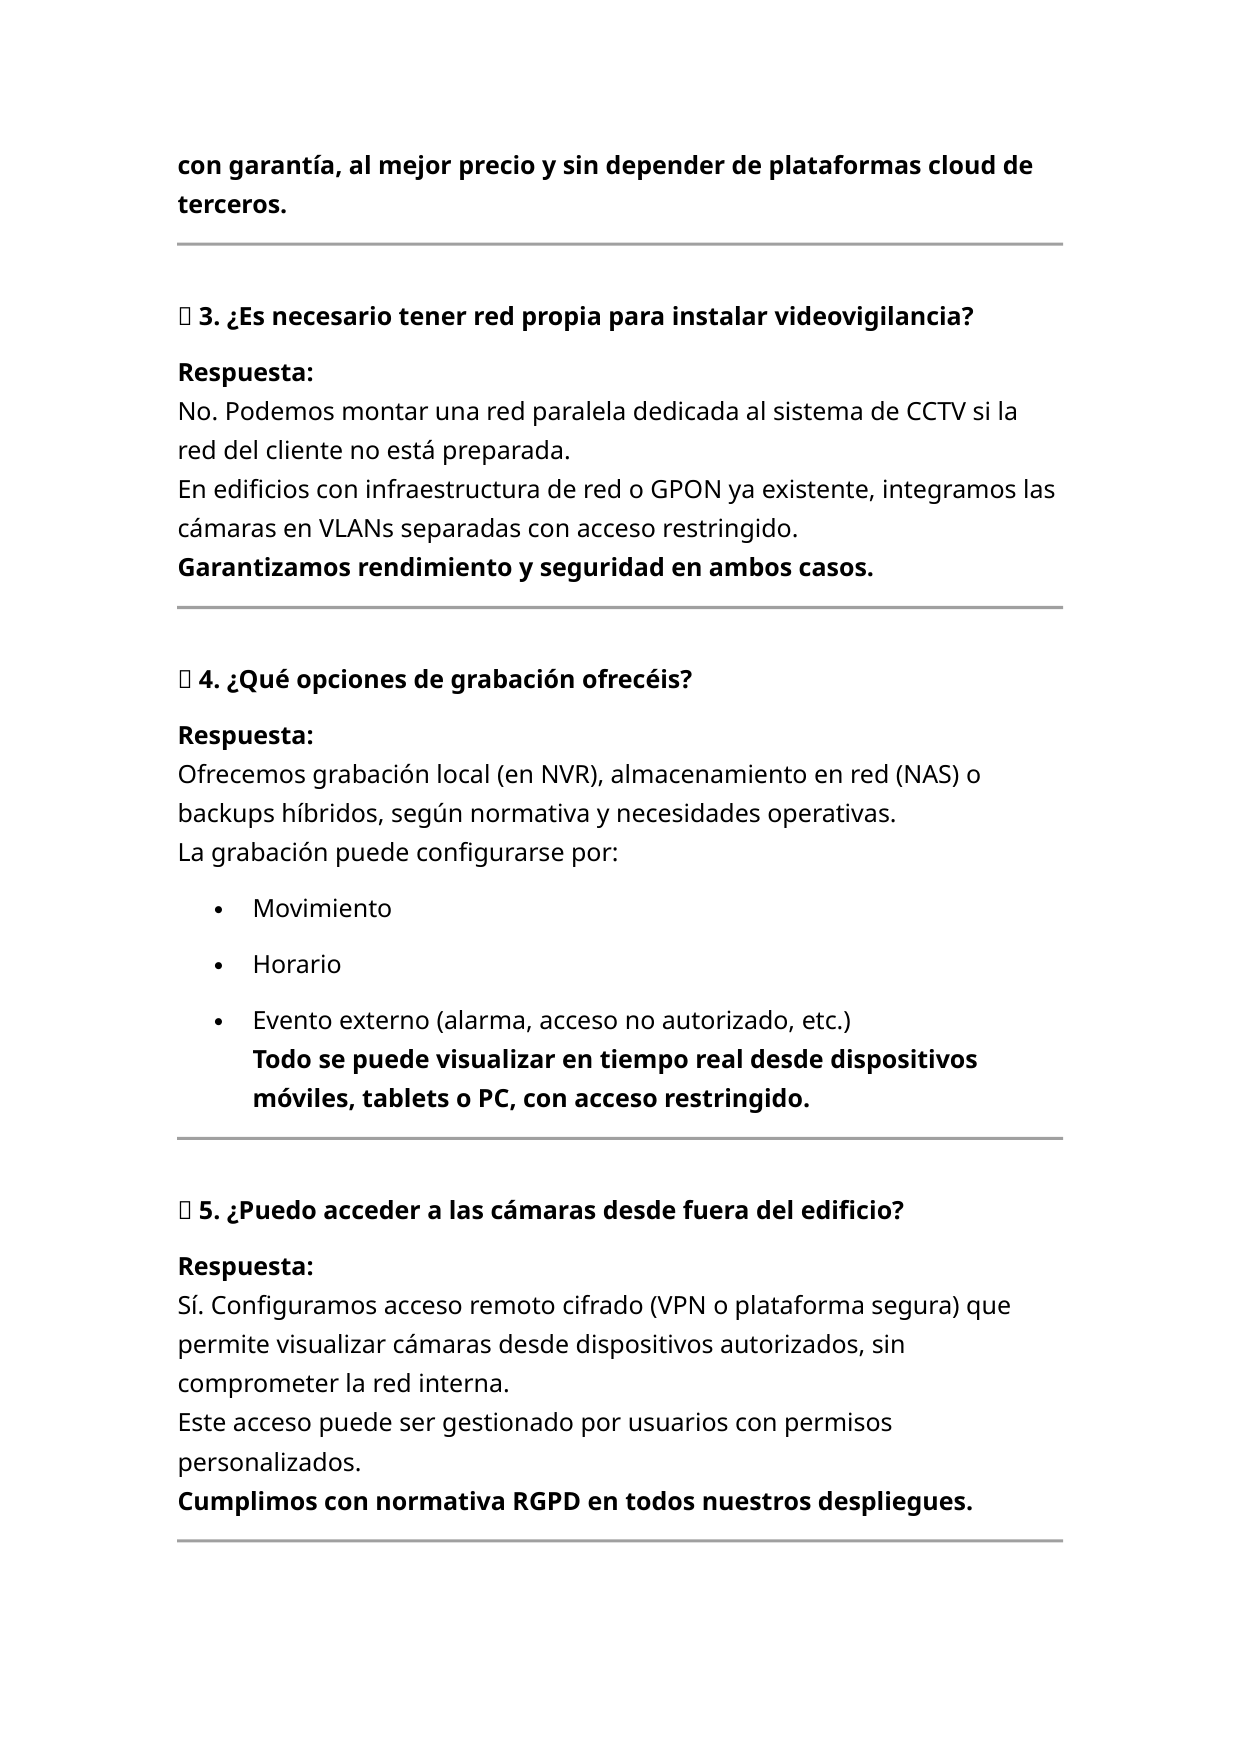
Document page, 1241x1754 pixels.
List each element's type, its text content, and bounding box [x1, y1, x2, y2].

text Respuesta: No. Podemos montar una red paralela dedicada al sistema de CCTV si la red del cliente no está preparada. En edificios con infraestructura de red o GPON ya existente, integramos las cámaras en VLANs separadas con acceso restringido. Garantizamos rendimiento y seguridad en ambos casos. [177, 354, 1063, 584]
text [177, 148, 1063, 221]
text 🔹 5. ¿Puedo acceder a las cámaras desde fuera del edificio? [177, 1193, 1063, 1227]
text 🔹 4. ¿Qué opciones de grabación ofrecéis? [177, 662, 1063, 696]
text 🔹 3. ¿Es necesario tener red propia para instalar videovigilancia? [177, 298, 1063, 332]
text Respuesta: Sí. Configuramos acceso remoto cifrado (VPN o plataforma segura) que permite visualizar cámaras desde dispositivos autorizados, sin comprometer la red interna. Este acceso puede ser gestionado por usuarios con permisos personalizados. Cumplimos con normativa RGPD en todos nuestros despliegues. [177, 1248, 1063, 1517]
list Evento externo (alarma, acceso no autorizado, etc.) Todo se puede visualizar en tiempo real desde dispositivos móviles, tablets o PC, con acceso restringido. [215, 1003, 1063, 1115]
list Movimiento [215, 891, 1063, 925]
list Horario [215, 947, 1063, 981]
text Respuesta: Ofrecemos grabación local (en NVR), almacenamiento en red (NAS) o backups híbridos, según normativa y necesidades operativas. La grabación puede configurarse por: [177, 718, 1063, 869]
